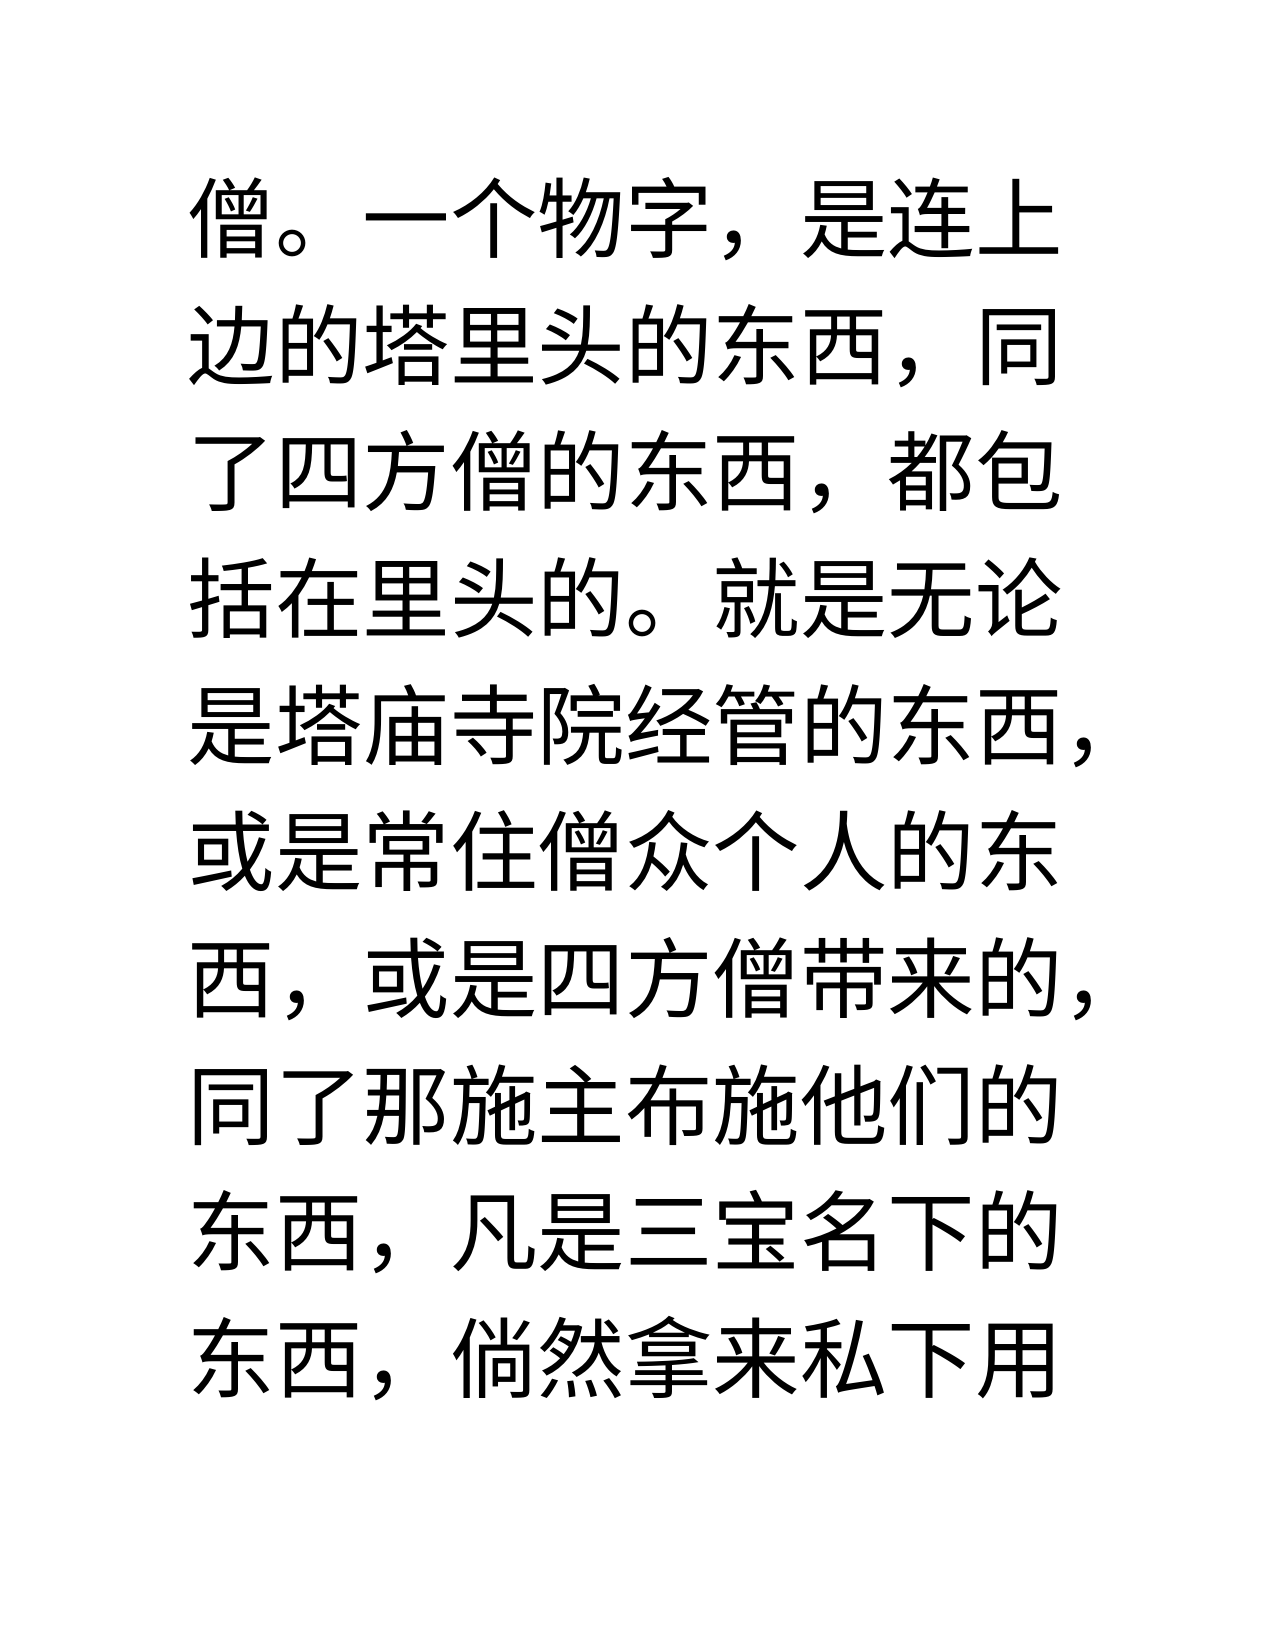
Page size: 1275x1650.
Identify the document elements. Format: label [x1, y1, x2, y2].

text [187, 150, 1087, 1417]
